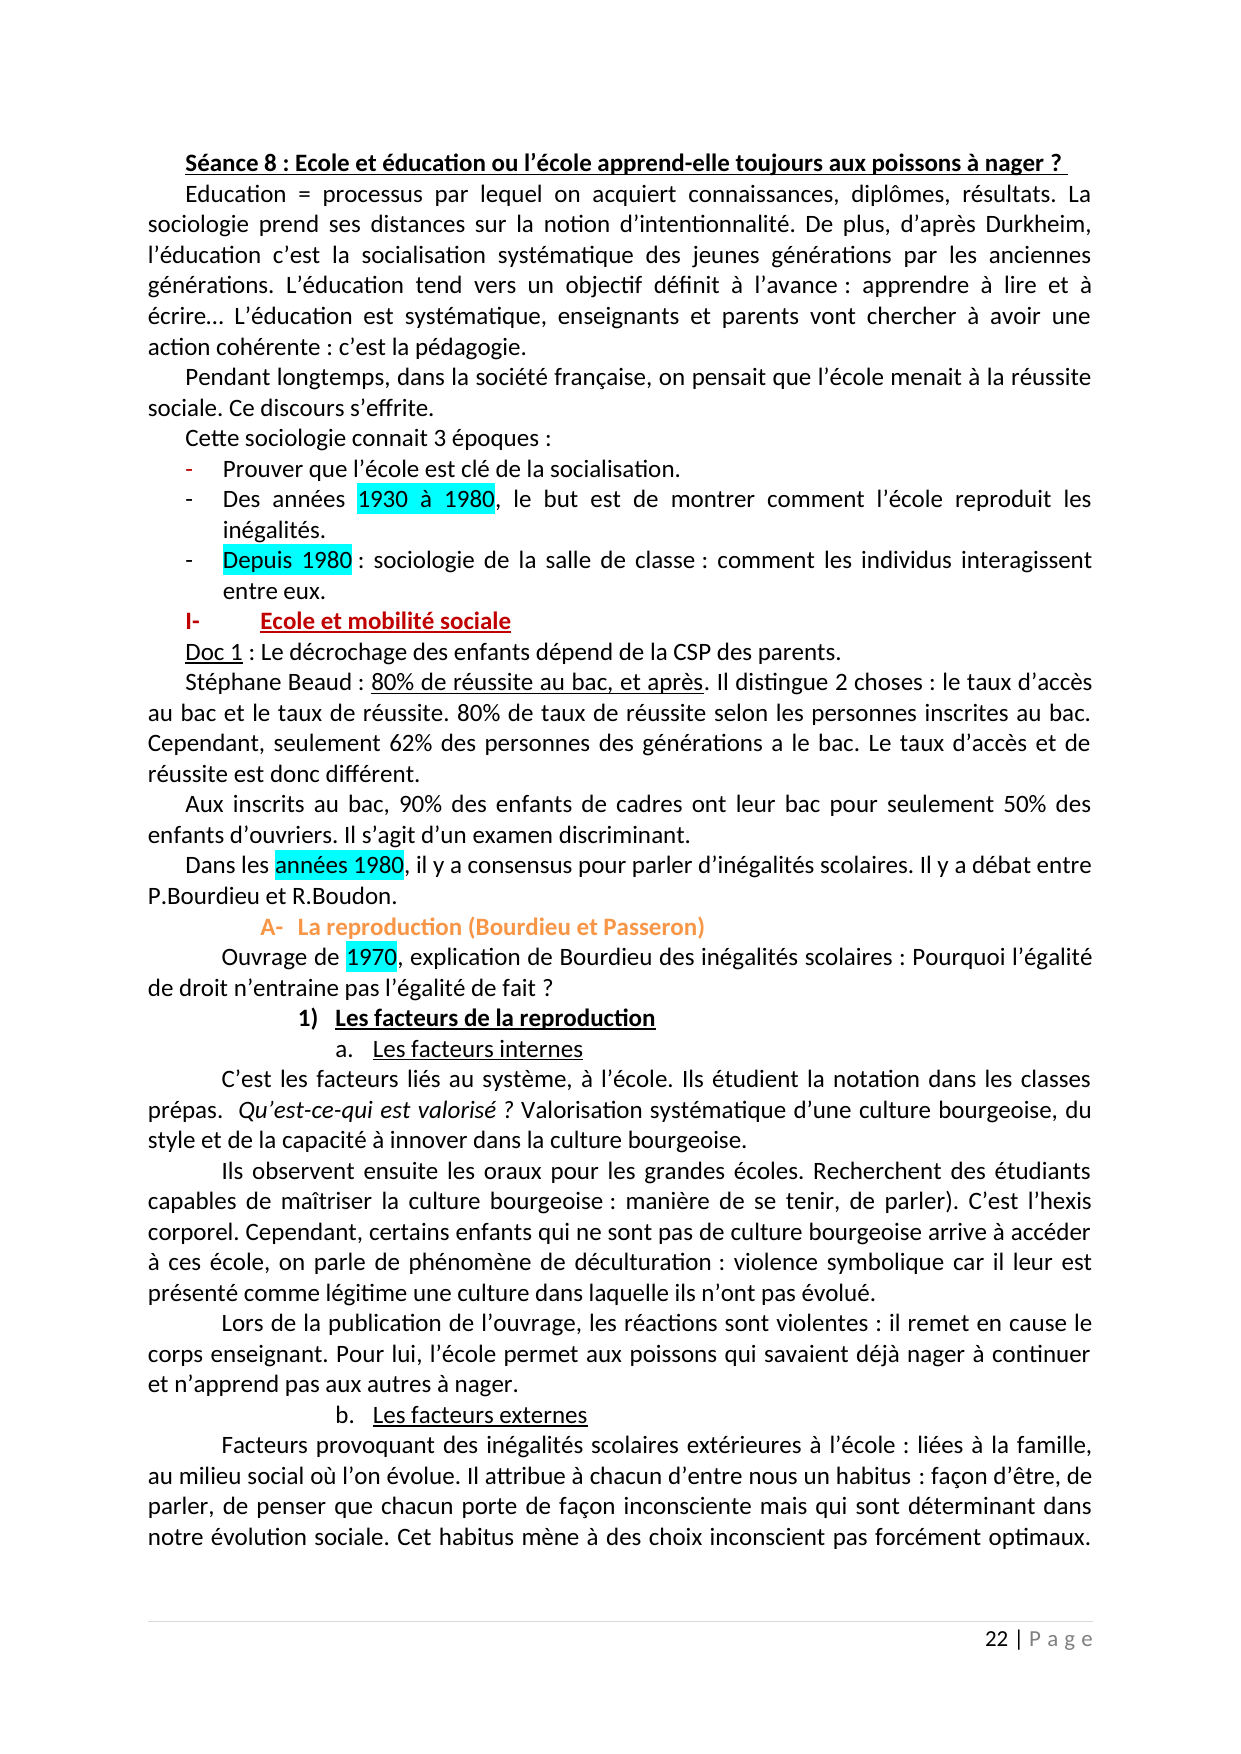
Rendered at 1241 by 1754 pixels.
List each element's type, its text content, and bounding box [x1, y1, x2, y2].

text Cette sociologie connait 3 époques : [148, 422, 1093, 453]
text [148, 1429, 1093, 1552]
text Dans les années 1980, il y a consensus pour parler d’inégalités scolaires. Il y a débat entre P.Bourdieu et R.Boudon. [148, 849, 1093, 911]
text Aux inscrits au bac, 90% des enfants de cadres ont leur bac pour seulement 50% des enfants d’ouvriers. Il s’agit d’un examen discriminant. [148, 788, 1093, 849]
text Séance 8 : Ecole et éducation ou l’école apprend-elle toujours aux poissons à nager ? [185, 148, 1093, 178]
list Depuis 1980 : sociologie de la salle de classe : comment les individus interagissent entre eux. [185, 544, 1093, 605]
list Prouver que l’école est clé de la socialisation. [185, 453, 1093, 483]
text C’est les facteurs liés au système, à l’école. Ils étudient la notation dans les classes prépas. Qu’est-ce-qui est valorisé ? Valorisation systématique d’une culture bourgeoise, du style et de la capacité à innover dans la culture bourgeoise. [148, 1063, 1093, 1155]
text Education = processus par lequel on acquiert connaissances, diplômes, résultats. La sociologie prend ses distances sur la notion d’intentionnalité. De plus, d’après Durkheim, l’éducation c’est la socialisation systématique des jeunes générations par les anciennes générations. L’éducation tend vers un objectif définit à l’avance : apprendre à lire et à écrire… L’éducation est systématique, enseignants et parents vont chercher à avoir une action cohérente : c’est la pédagogie. [148, 178, 1093, 361]
list Des années 1930 à 1980, le but est de montrer comment l’école reproduit les inégalités. [185, 483, 1093, 544]
text Ils observent ensuite les oraux pour les grandes écoles. Recherchent des étudiants capables de maîtriser la culture bourgeoise : manière de se tenir, de parler). C’est l’hexis corporel. Cependant, certains enfants qui ne sont pas de culture bourgeoise arrive à accéder à ces école, on parle de phénomène de déculturation : violence symbolique car il leur est présenté comme légitime une culture dans laquelle ils n’ont pas évolué. [148, 1155, 1093, 1307]
text Stéphane Beaud : 80% de réussite au bac, et après. Il distingue 2 choses : le taux d’accès au bac et le taux de réussite. 80% de taux de réussite selon les personnes inscrites au bac. Cependant, seulement 62% des personnes des générations a le bac. Le taux d’accès et de réussite est donc différent. [148, 666, 1093, 788]
list Les facteurs externes [335, 1399, 1093, 1429]
list Ecole et mobilité sociale [185, 605, 1093, 636]
list La reproduction (Bourdieu et Passeron) [260, 911, 1093, 941]
text Doc 1 : Le décrochage des enfants dépend de la CSP des parents. [148, 636, 1093, 666]
text Ouvrage de 1970, explication de Bourdieu des inégalités scolaires : Pourquoi l’égalité de droit n’entraine pas l’égalité de fait ? [148, 941, 1093, 1002]
list Les facteurs de la reproduction [298, 1002, 1093, 1033]
list Les facteurs internes [335, 1033, 1093, 1063]
text Lors de la publication de l’ouvrage, les réactions sont violentes : il remet en cause le corps enseignant. Pour lui, l’école permet aux poissons qui savaient déjà nager à continuer et n’apprend pas aux autres à nager. [148, 1307, 1093, 1399]
text Pendant longtemps, dans la société française, on pensait que l’école menait à la réussite sociale. Ce discours s’effrite. [148, 361, 1093, 422]
